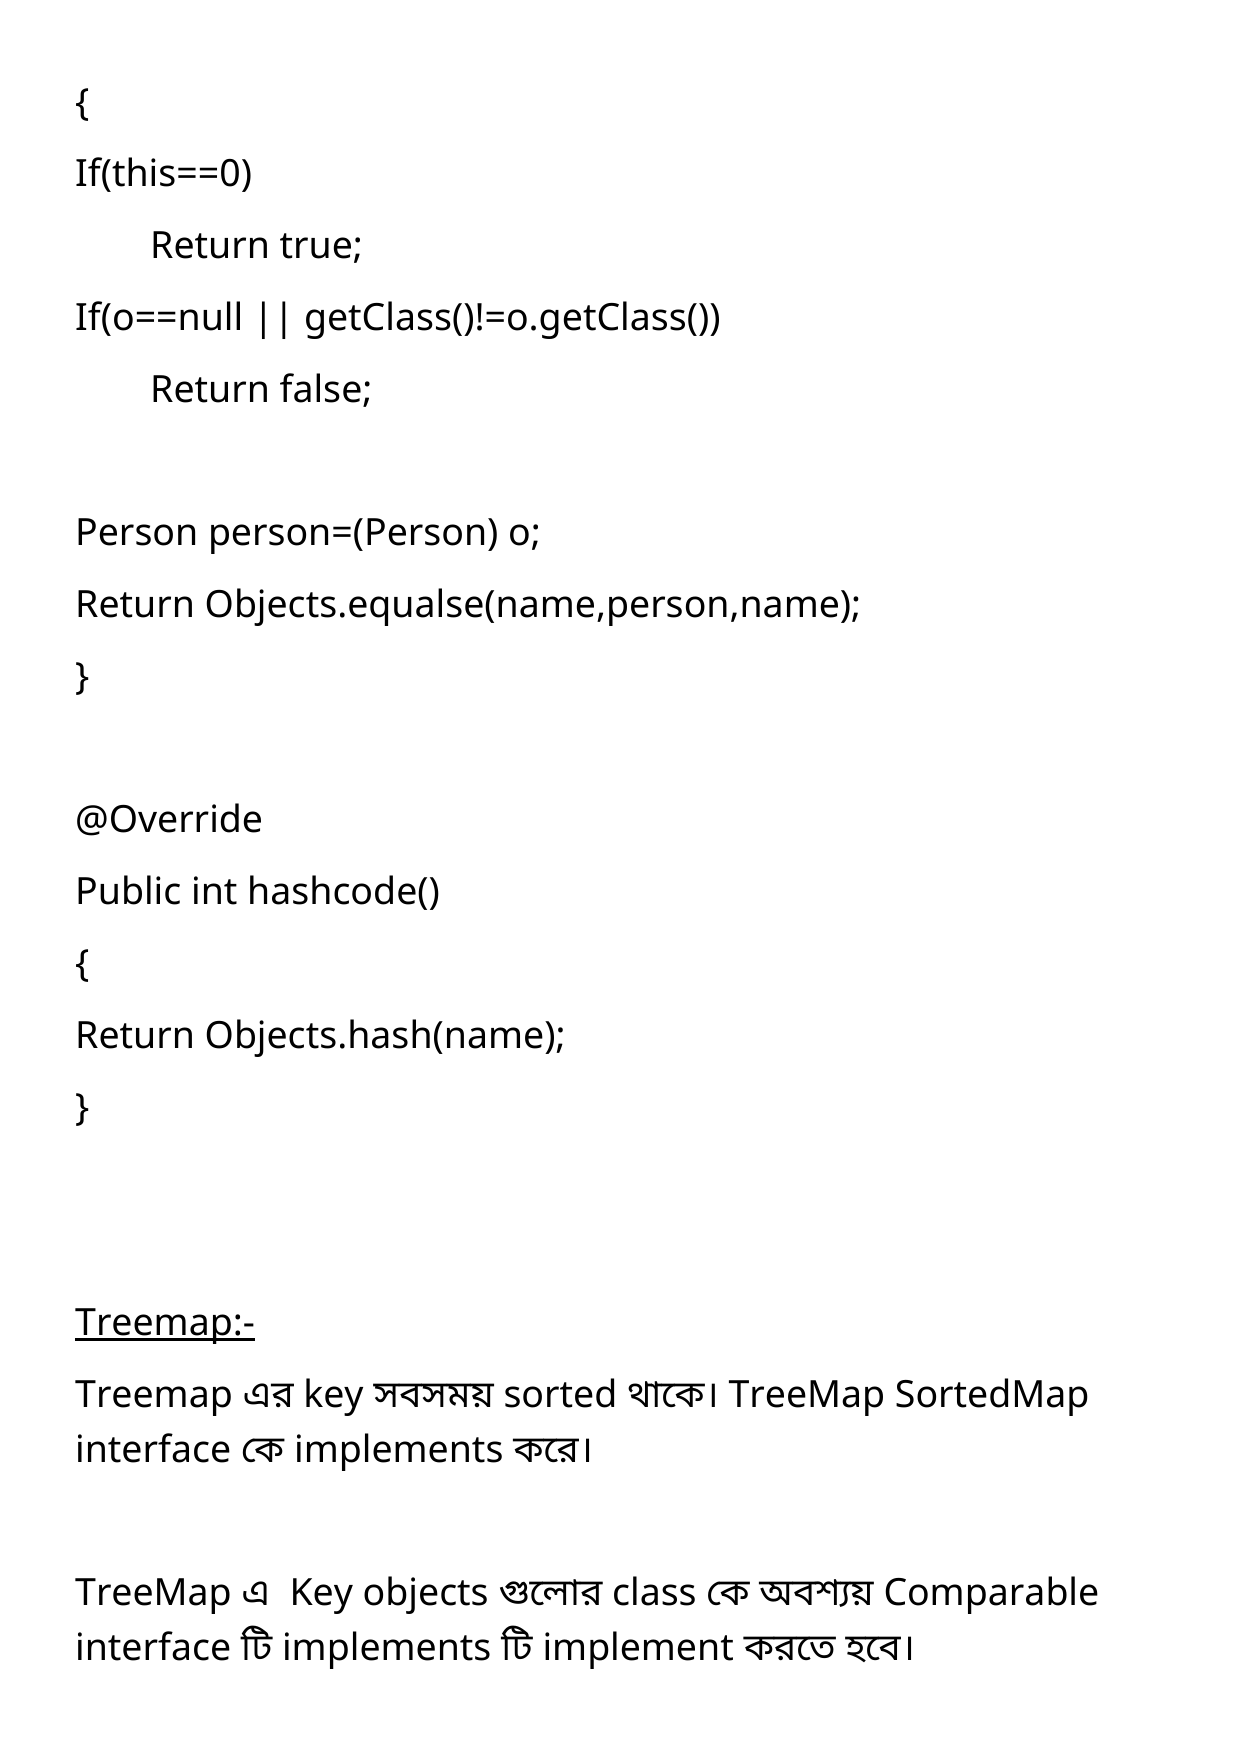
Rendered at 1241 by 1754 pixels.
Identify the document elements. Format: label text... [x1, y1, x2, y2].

text Person person=(Person) o; [75, 506, 1165, 557]
text Public int hashcode() [75, 864, 1165, 916]
text If(o==null || getClass()!=o.getClass()) [75, 290, 1165, 341]
text Treemap:- [75, 1295, 1165, 1346]
text { [75, 936, 1165, 987]
text Treemap এর key সবসময় sorted থাকে। TreeMap SortedMap interface কে implements করে। [75, 1367, 1165, 1473]
text If(this==0) [75, 147, 1165, 198]
text Return Objects.equalse(name,person,name); [75, 577, 1165, 628]
text @Override [75, 793, 1165, 844]
text } [75, 1080, 1165, 1131]
text } [75, 649, 1165, 700]
text TreeMap এ Key objects গুলোর class কে অবশ্যয় Comparable interface টি implements টি implement করতে হবে। [75, 1566, 1165, 1672]
text Return Objects.hash(name); [75, 1008, 1165, 1059]
text Return false; [75, 362, 1165, 413]
text { [75, 75, 1165, 126]
text Return true; [75, 218, 1165, 269]
